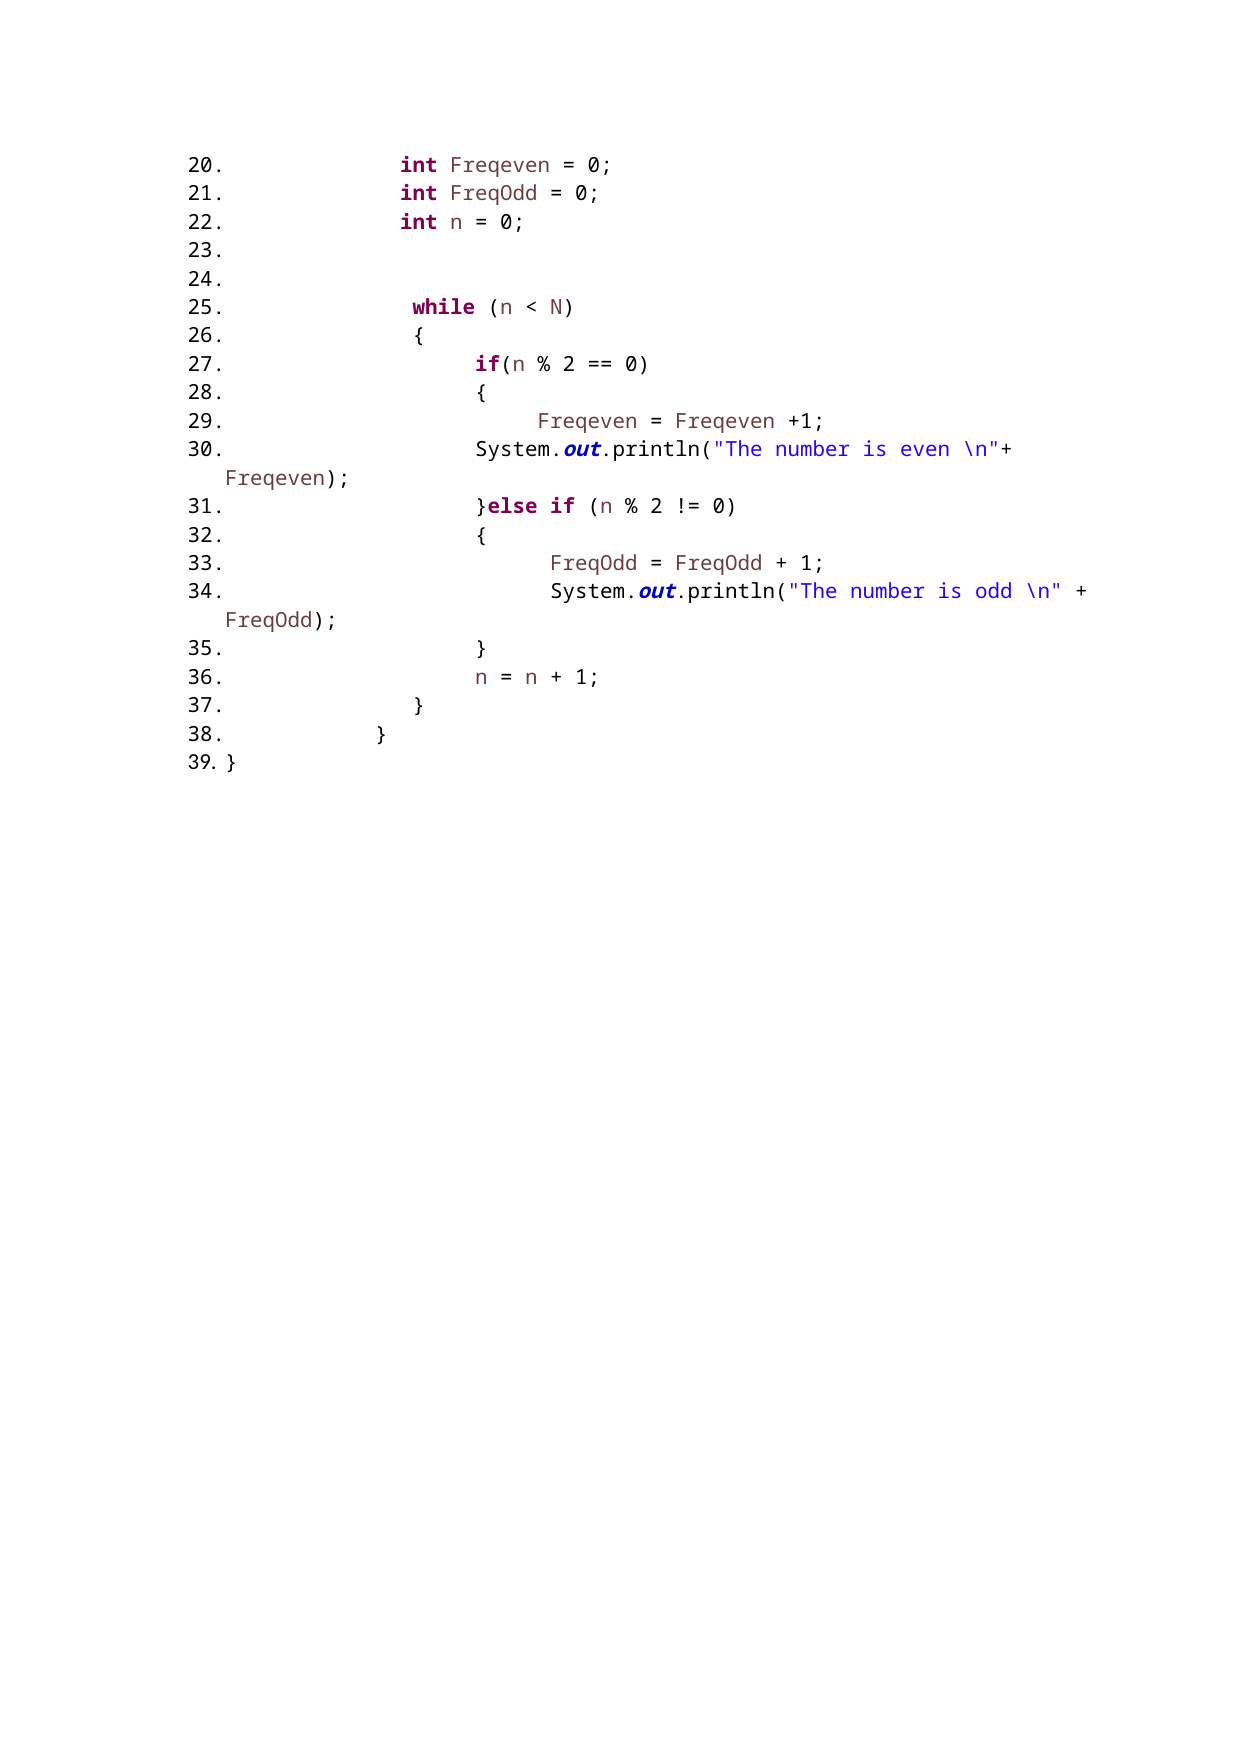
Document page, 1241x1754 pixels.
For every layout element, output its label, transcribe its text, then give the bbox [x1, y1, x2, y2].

list } [187, 719, 1090, 747]
list }else if (n % 2 != 0) [187, 491, 1090, 520]
list Freqeven = Freqeven +1; [187, 406, 1090, 434]
list while (n < N) [187, 292, 1090, 321]
list { [187, 377, 1090, 406]
list } [187, 633, 1090, 662]
list if(n % 2 == 0) [187, 349, 1090, 377]
list System.out.println("The number is odd \n" + FreqOdd); [187, 577, 1090, 633]
list FreqOdd = FreqOdd + 1; [187, 548, 1090, 577]
list } [187, 747, 1090, 776]
list System.out.println("The number is even \n"+ Freqeven); [187, 434, 1090, 491]
list { [187, 321, 1090, 349]
list { [187, 520, 1090, 548]
list int Freqeven = 0; [187, 150, 1090, 178]
list int n = 0; [187, 207, 1090, 235]
list int FreqOdd = 0; [187, 178, 1090, 207]
list n = n + 1; [187, 662, 1090, 690]
list } [187, 690, 1090, 719]
